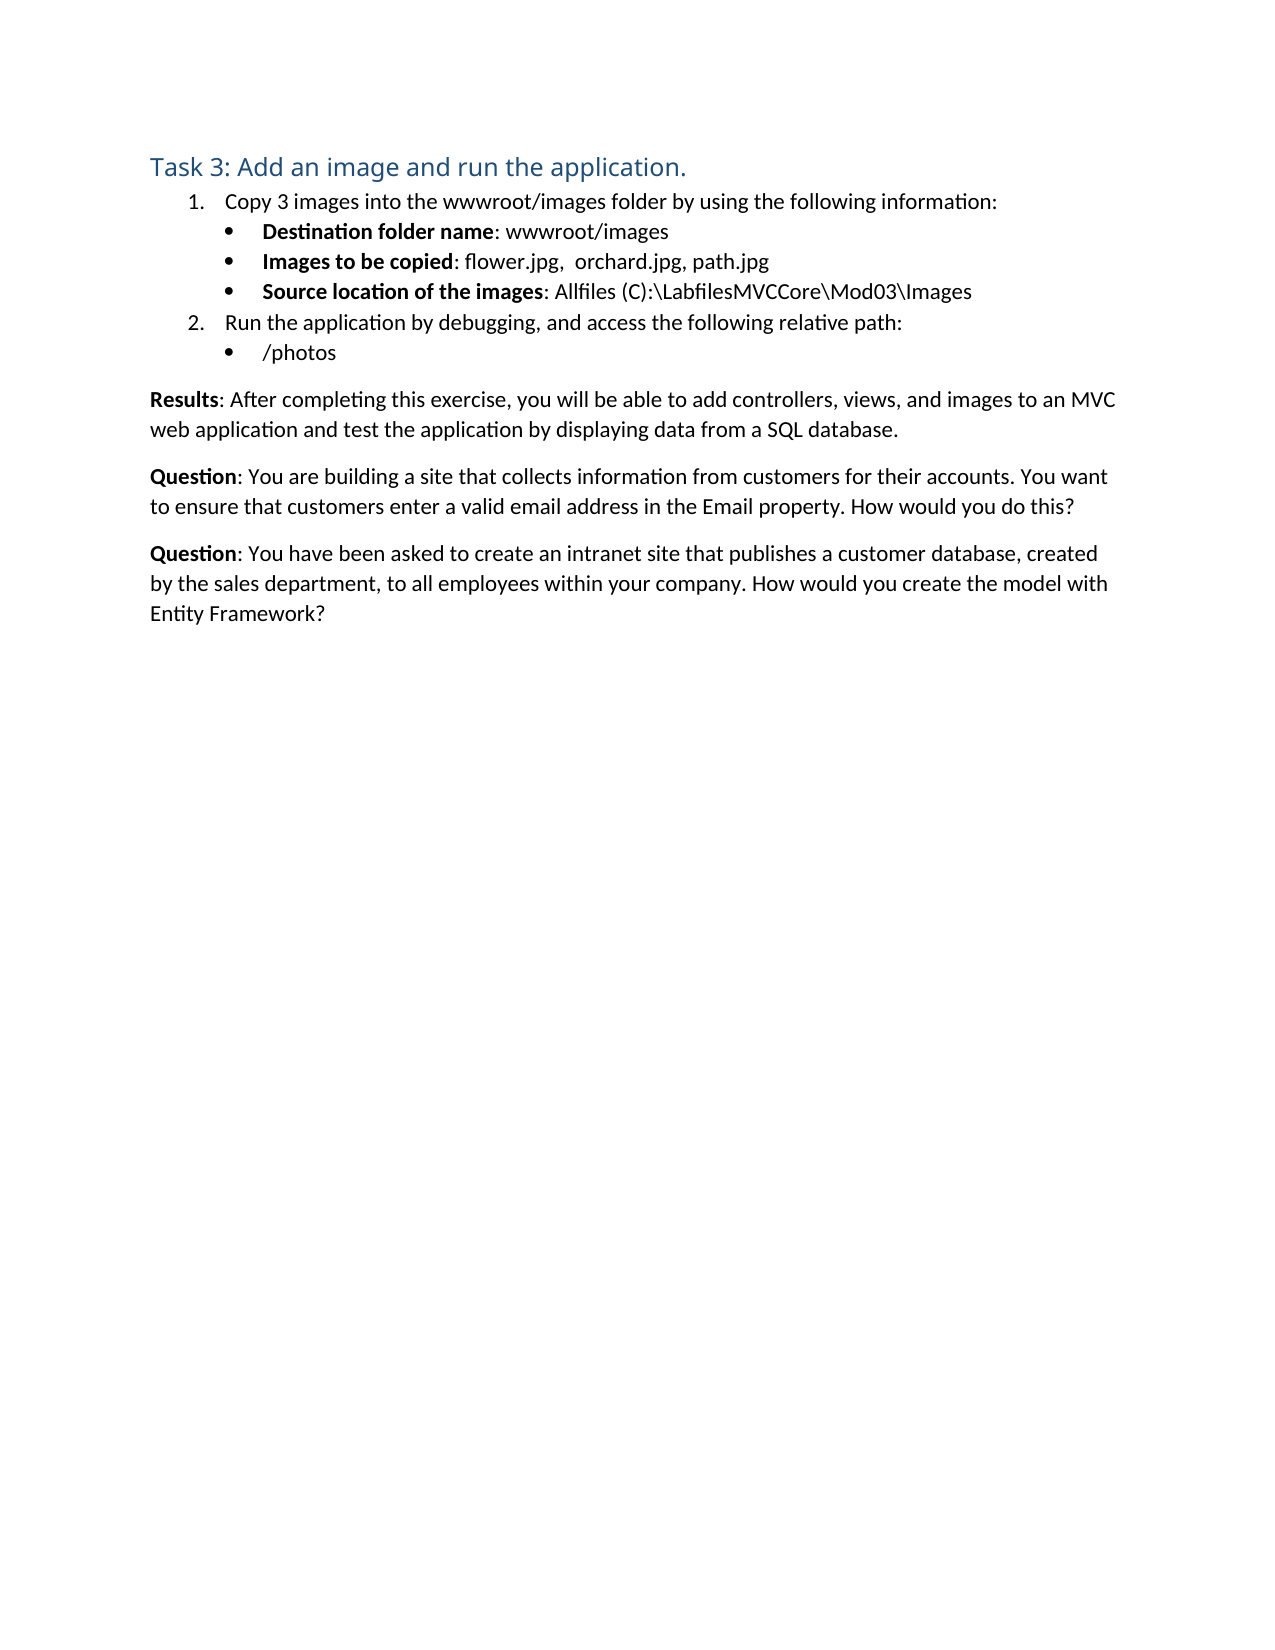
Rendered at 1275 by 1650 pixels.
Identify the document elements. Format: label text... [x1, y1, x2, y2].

list Run the application by debugging, and access the following relative path: [187, 308, 1125, 336]
list Destination folder name: wwwroot/images [225, 217, 1125, 245]
subtitle Task 3: Add an image and run the application. [150, 150, 1125, 184]
text Results: After completing this exercise, you will be able to add controllers, views, and images to an MVC web application and test the application by displaying data from a SQL database. [150, 385, 1125, 443]
list Copy 3 images into the wwwroot/images folder by using the following information: [187, 187, 1125, 215]
text Question: You have been asked to create an intranet site that publishes a customer database, created by the sales department, to all employees within your company. How would you create the model with Entity Framework? [150, 539, 1125, 627]
list /photos [225, 338, 1125, 366]
text Question: You are building a site that collects information from customers for their accounts. You want to ensure that customers enter a valid email address in the Email property. How would you do this? [150, 462, 1125, 520]
list Source location of the images: Allfiles (C):\LabfilesMVCCore\Mod03\Images [225, 277, 1125, 305]
list Images to be copied: flower.jpg, orchard.jpg, path.jpg [225, 247, 1125, 275]
